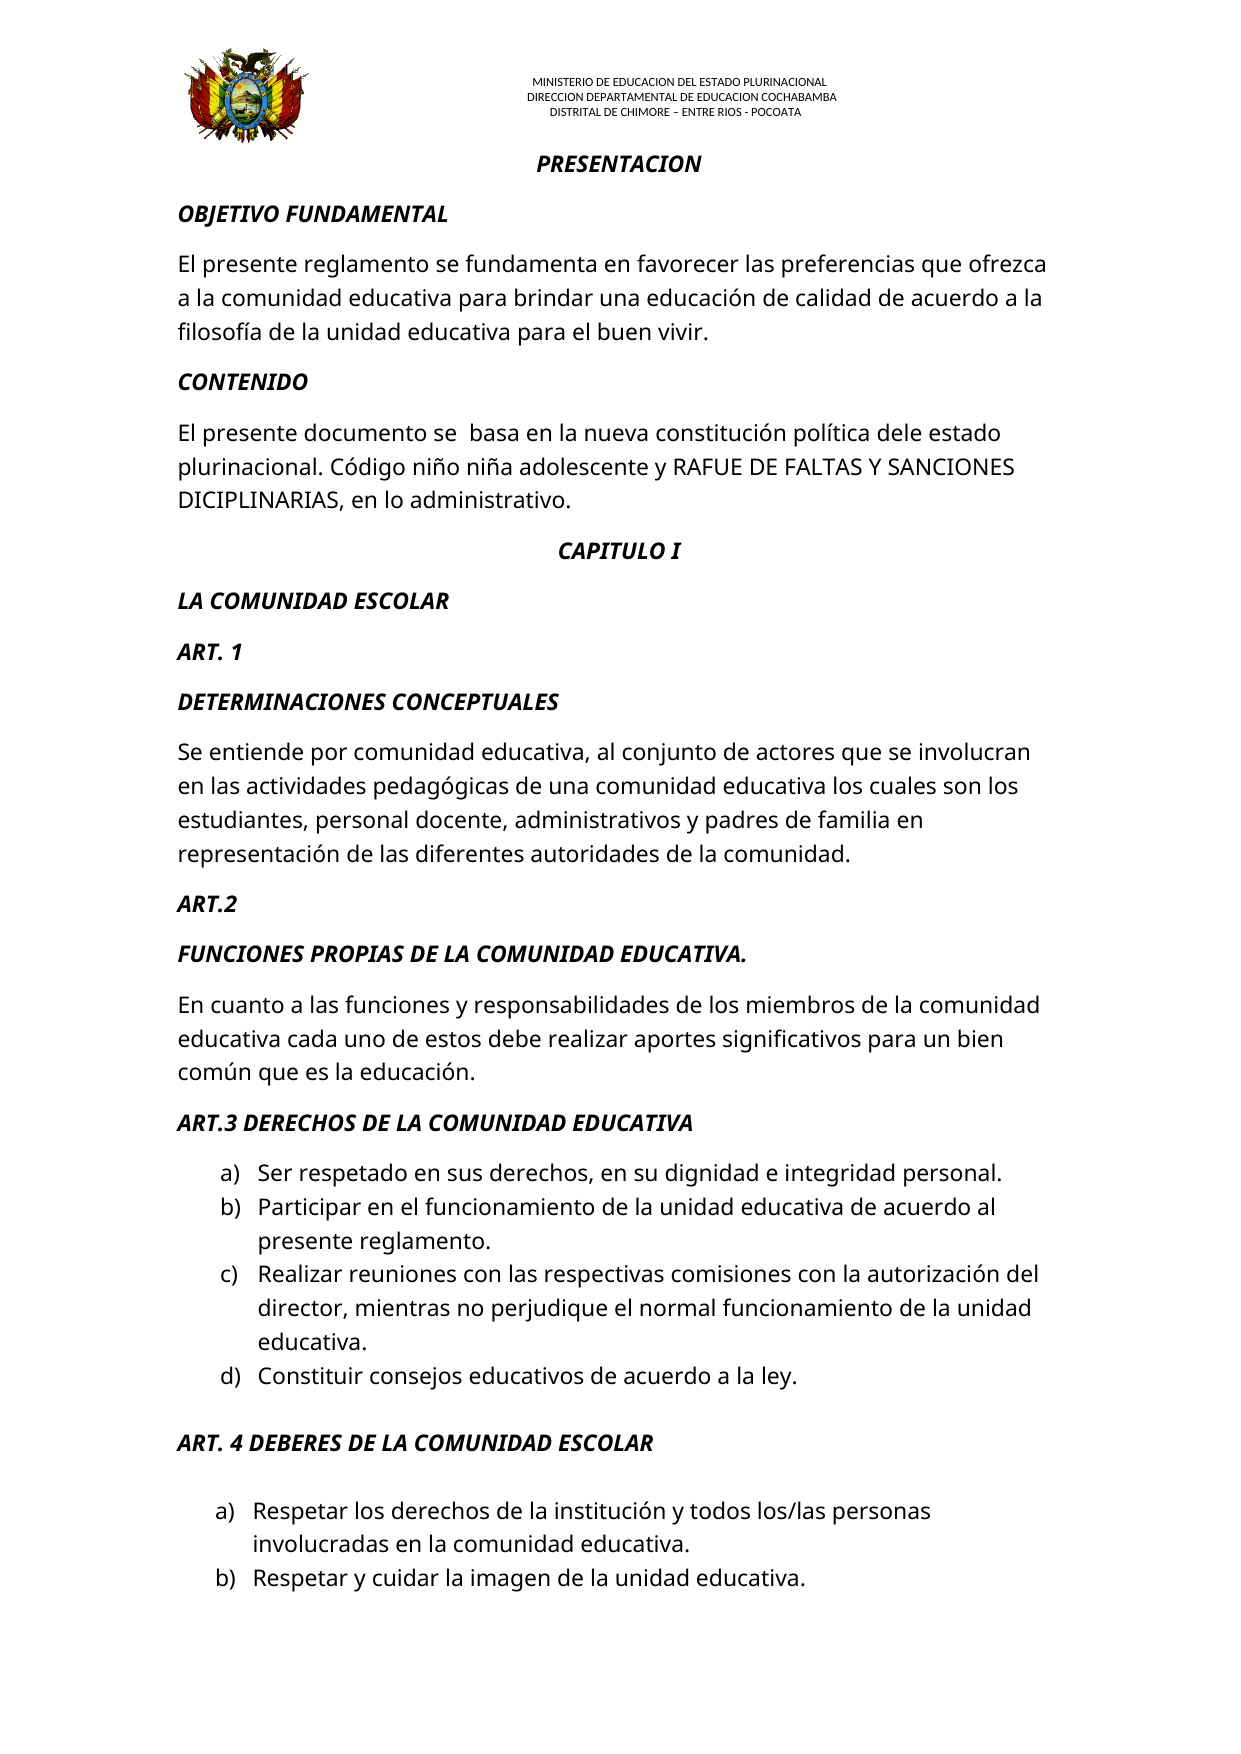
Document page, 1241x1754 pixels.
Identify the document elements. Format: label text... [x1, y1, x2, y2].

text PRESENTACION [177, 148, 1063, 179]
text ART. 1 [177, 636, 1063, 667]
list Respetar los derechos de la institución y todos los/las personas involucradas en la comunidad educativa. [215, 1495, 1063, 1560]
list Constituir consejos educativos de acuerdo a la ley. [220, 1360, 1063, 1391]
list Realizar reuniones con las respectivas comisiones con la autorización del director, mientras no perjudique el normal funcionamiento de la unidad educativa. [220, 1258, 1063, 1357]
text DETERMINACIONES CONCEPTUALES [177, 686, 1063, 717]
text OBJETIVO FUNDAMENTAL [177, 198, 1063, 229]
text FUNCIONES PROPIAS DE LA COMUNIDAD EDUCATIVA. [177, 938, 1063, 970]
picture [177, 47, 312, 146]
text LA COMUNIDAD ESCOLAR [177, 585, 1063, 616]
text ART.3 DERECHOS DE LA COMUNIDAD EDUCATIVA [177, 1107, 1063, 1138]
list Respetar y cuidar la imagen de la unidad educativa. [215, 1562, 1063, 1593]
text En cuanto a las funciones y responsabilidades de los miembros de la comunidad educativa cada uno de estos debe realizar aportes significativos para un bien común que es la educación. [177, 989, 1063, 1088]
list ART. 4 DEBERES DE LA COMUNIDAD ESCOLAR [177, 1427, 1063, 1458]
text CONTENIDO [177, 366, 1063, 398]
list Ser respetado en sus derechos, en su dignidad e integridad personal. [220, 1157, 1063, 1188]
text ART.2 [177, 888, 1063, 919]
text CAPITULO I [177, 535, 1063, 566]
text Se entiende por comunidad educativa, al conjunto de actores que se involucran en las actividades pedagógicas de una comunidad educativa los cuales son los estudiantes, personal docente, administrativos y padres de familia en representación de las diferentes autoridades de la comunidad. [177, 736, 1063, 869]
list Participar en el funcionamiento de la unidad educativa de acuerdo al presente reglamento. [220, 1191, 1063, 1256]
text El presente documento se basa en la nueva constitución política dele estado plurinacional. Código niño niña adolescente y RAFUE DE FALTAS Y SANCIONES DICIPLINARIAS, en lo administrativo. [177, 417, 1063, 516]
text El presente reglamento se fundamenta en favorecer las preferencias que ofrezca a la comunidad educativa para brindar una educación de calidad de acuerdo a la filosofía de la unidad educativa para el buen vivir. [177, 248, 1063, 347]
